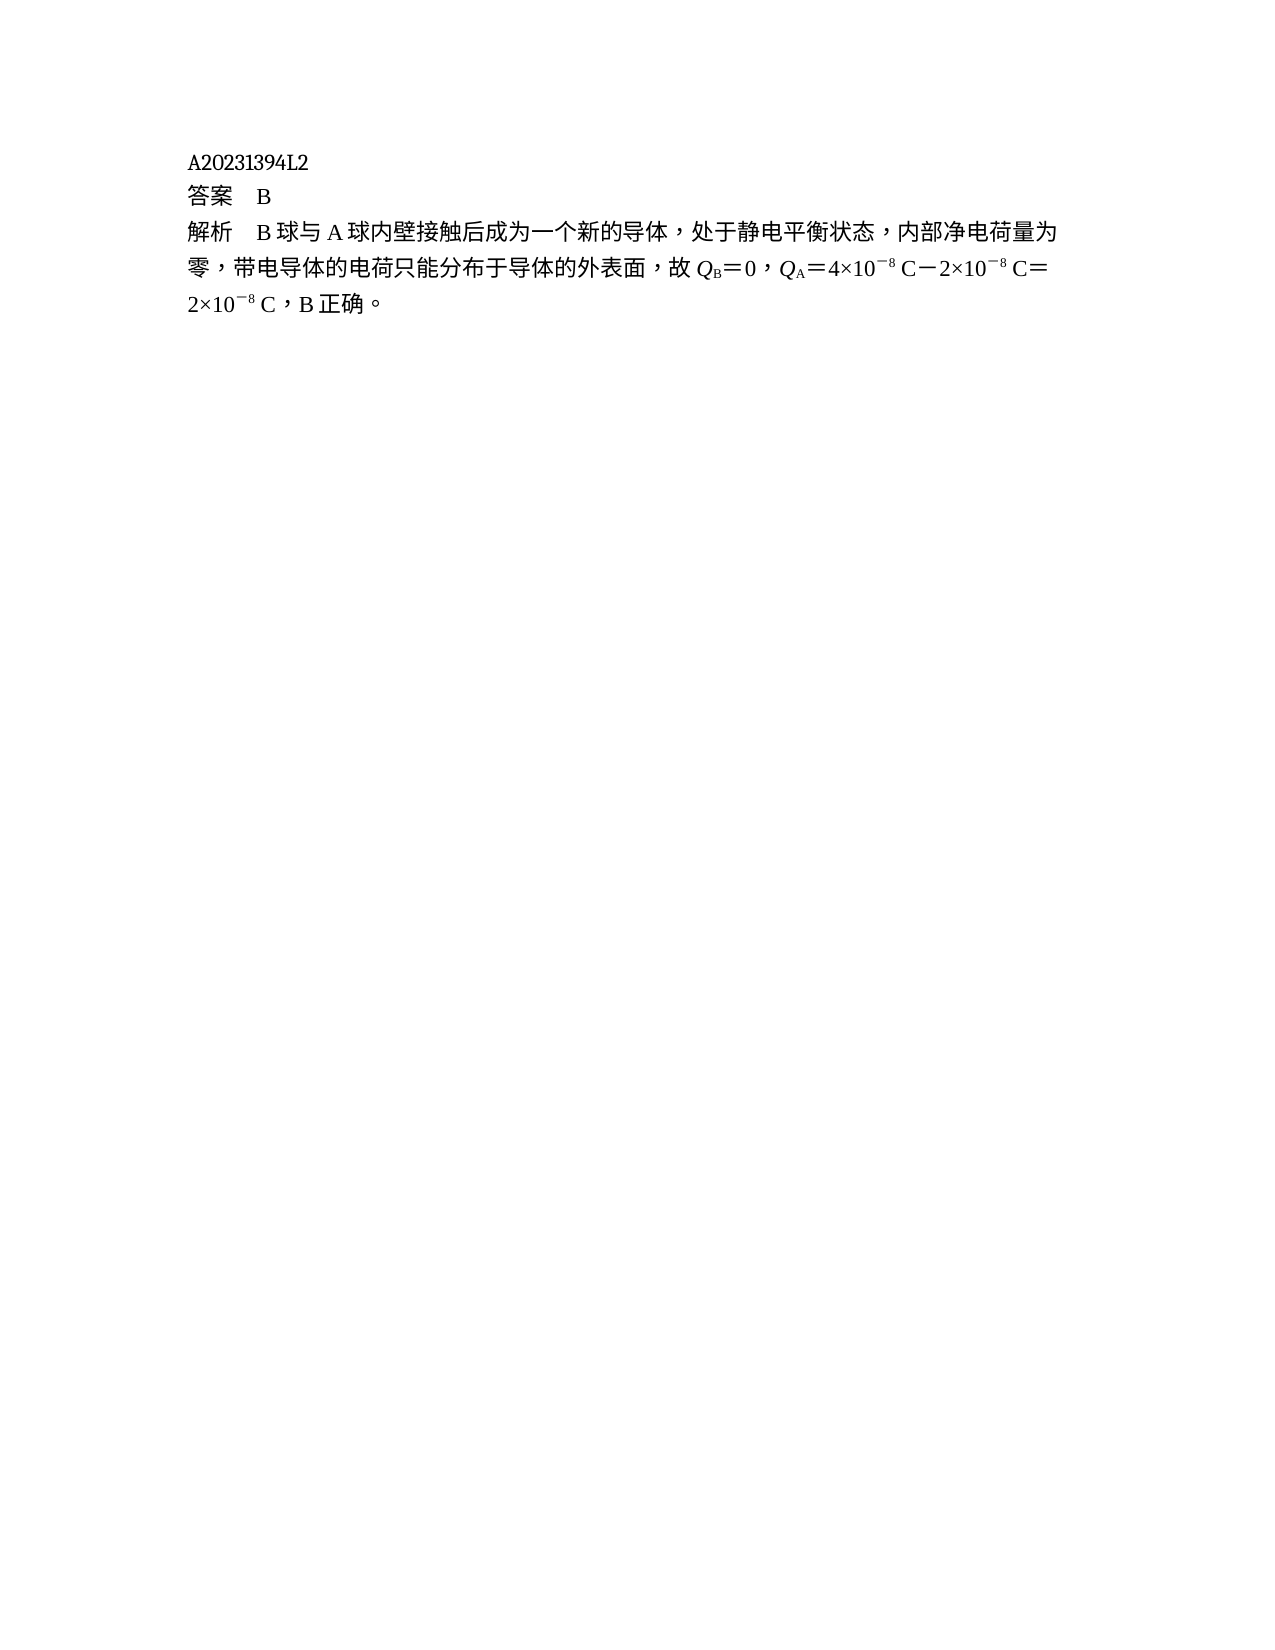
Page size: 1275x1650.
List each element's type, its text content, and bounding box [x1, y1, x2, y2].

text A20231394L2 [187, 150, 1087, 176]
text 答案 B [187, 180, 1087, 211]
text 解析 B球与A球内壁接触后成为一个新的导体，处于静电平衡状态，内部净电荷量为零，带电导体的电荷只能分布于导体的外表面，故QB＝0，QA＝4×10－8 C－2×10－8 C＝2×10－8 C，B正确。 [187, 216, 1087, 319]
